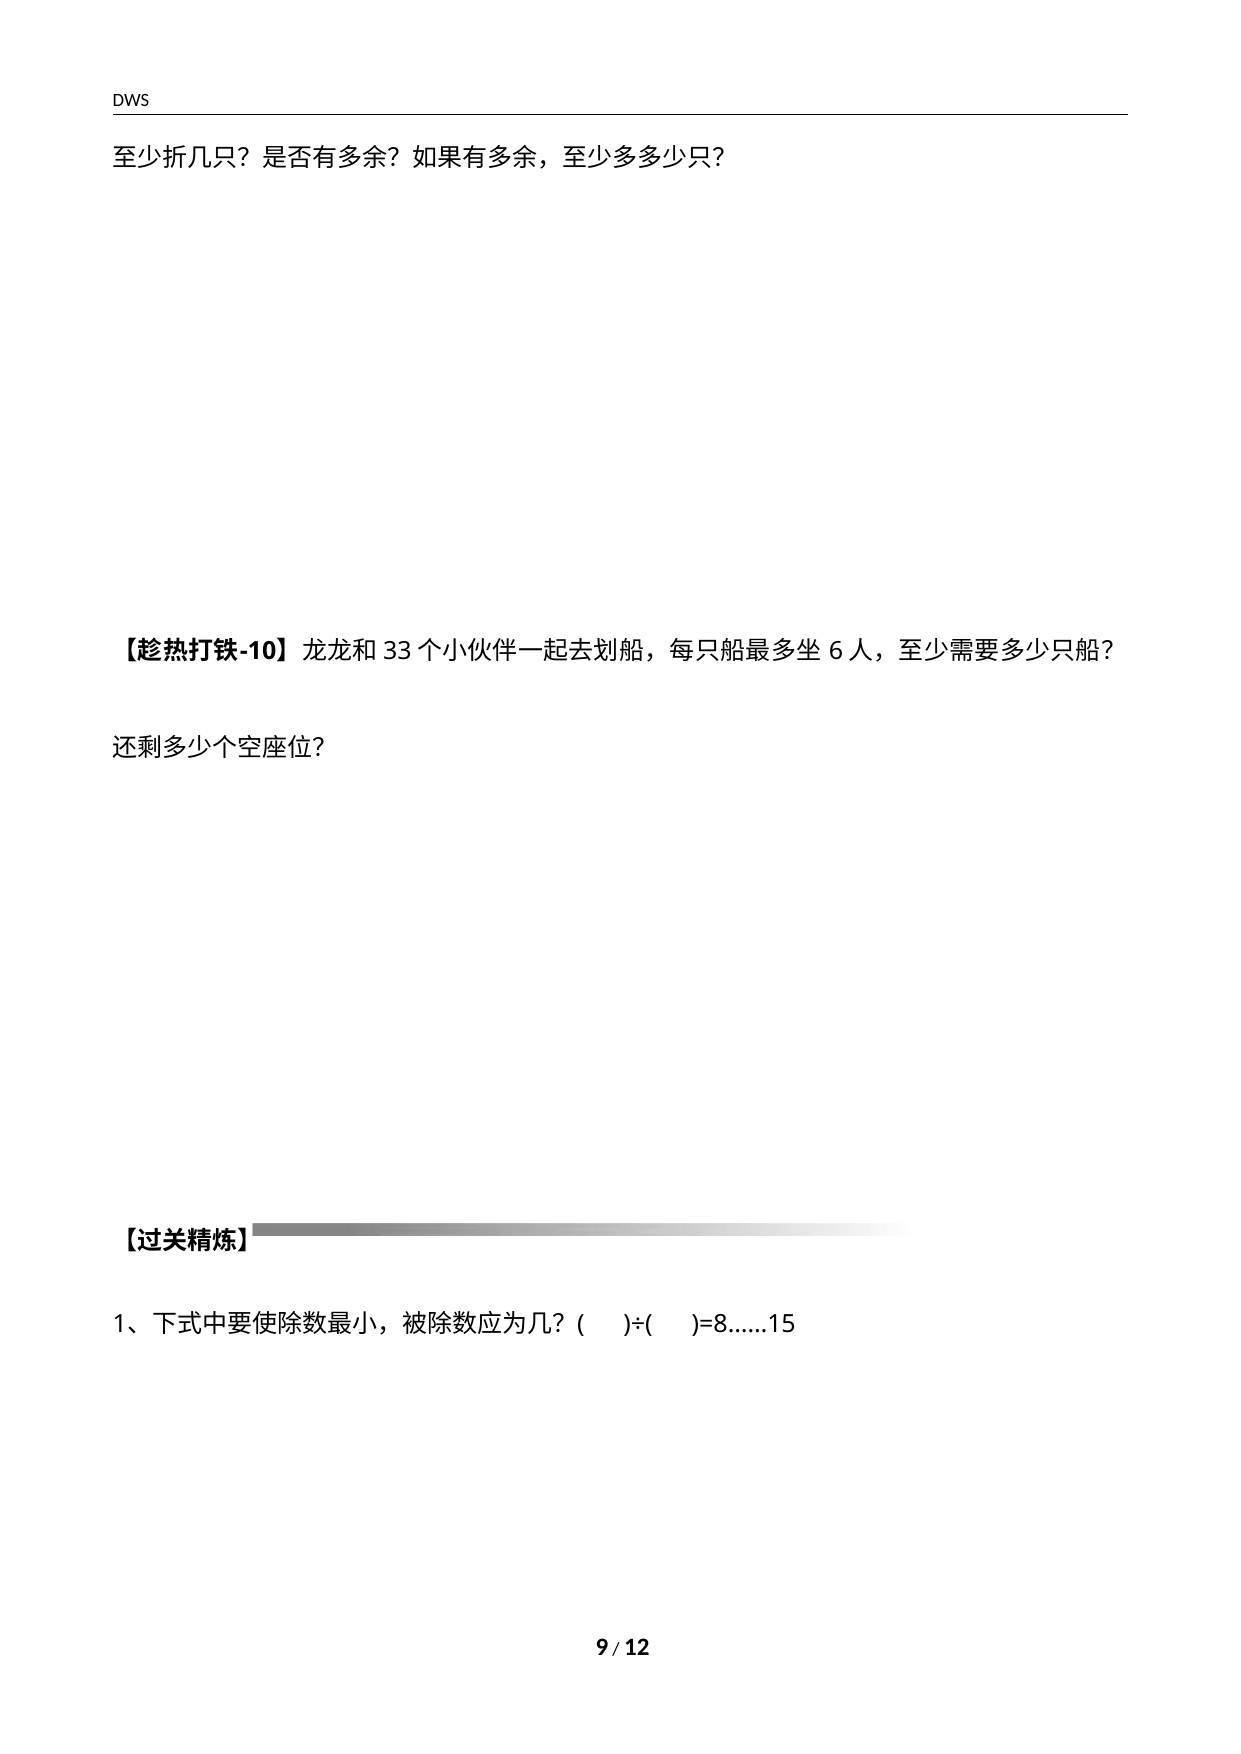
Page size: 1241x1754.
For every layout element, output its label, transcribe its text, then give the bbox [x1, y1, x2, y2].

text 【过关精炼】 [112, 1206, 1128, 1271]
text 1、下式中要使除数最小，被除数应为几？( )÷( )=8……15 [112, 1289, 1128, 1354]
picture [252, 1223, 914, 1236]
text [112, 123, 1128, 188]
text 【趁热打铁-10】龙龙和33个小伙伴一起去划船，每只船最多坐6人，至少需要多少只船？还剩多少个空座位？ [112, 616, 1128, 778]
